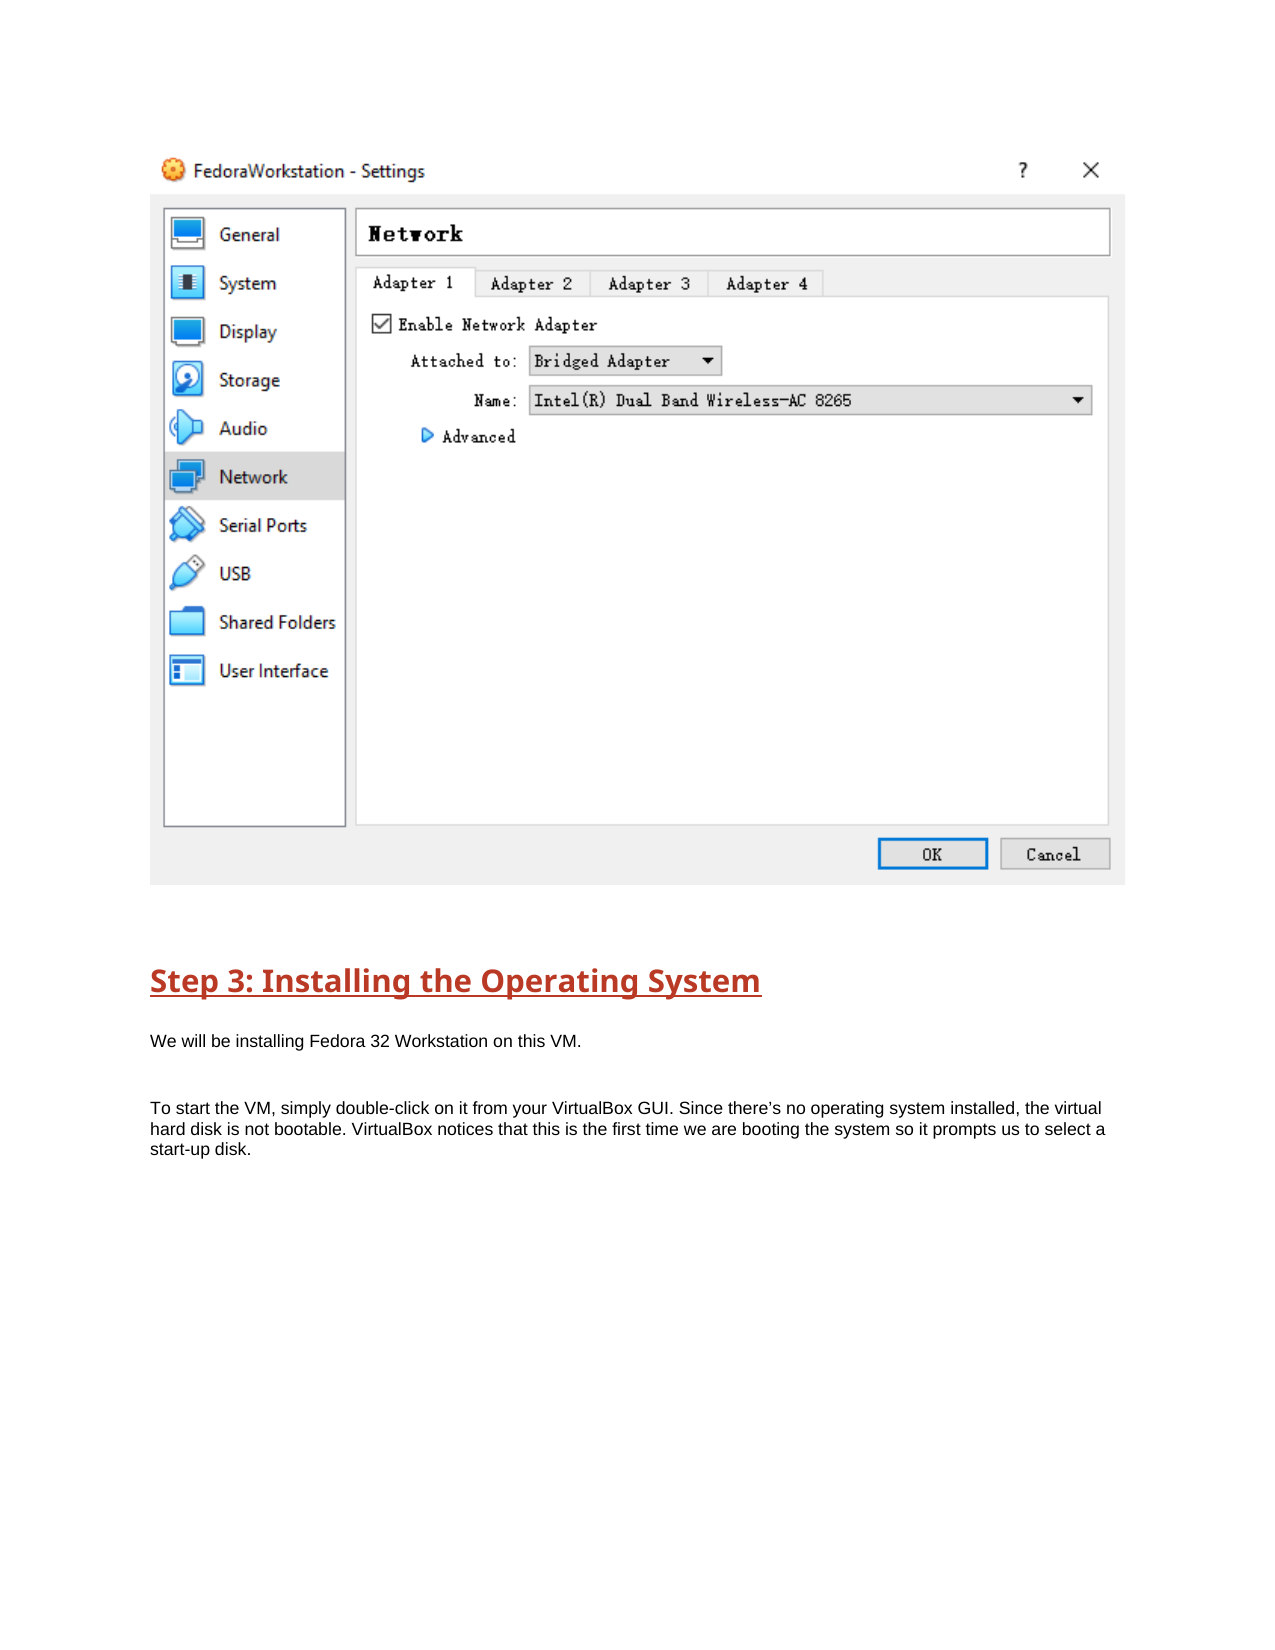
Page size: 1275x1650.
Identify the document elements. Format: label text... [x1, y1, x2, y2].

text Step 3: Installing the Operating System [150, 931, 1125, 1002]
text To start the VM, simply double-click on it from your VirtualBox GUI. Since there’s no operating system installed, the virtual hard disk is not bootable. VirtualBox notices that this is the first time we are booting the system so it prompts us to select a start-up disk. [150, 1098, 1125, 1159]
text We will be installing Fedora 32 Workstation on this VM. [150, 1031, 1125, 1051]
picture [150, 150, 1125, 885]
